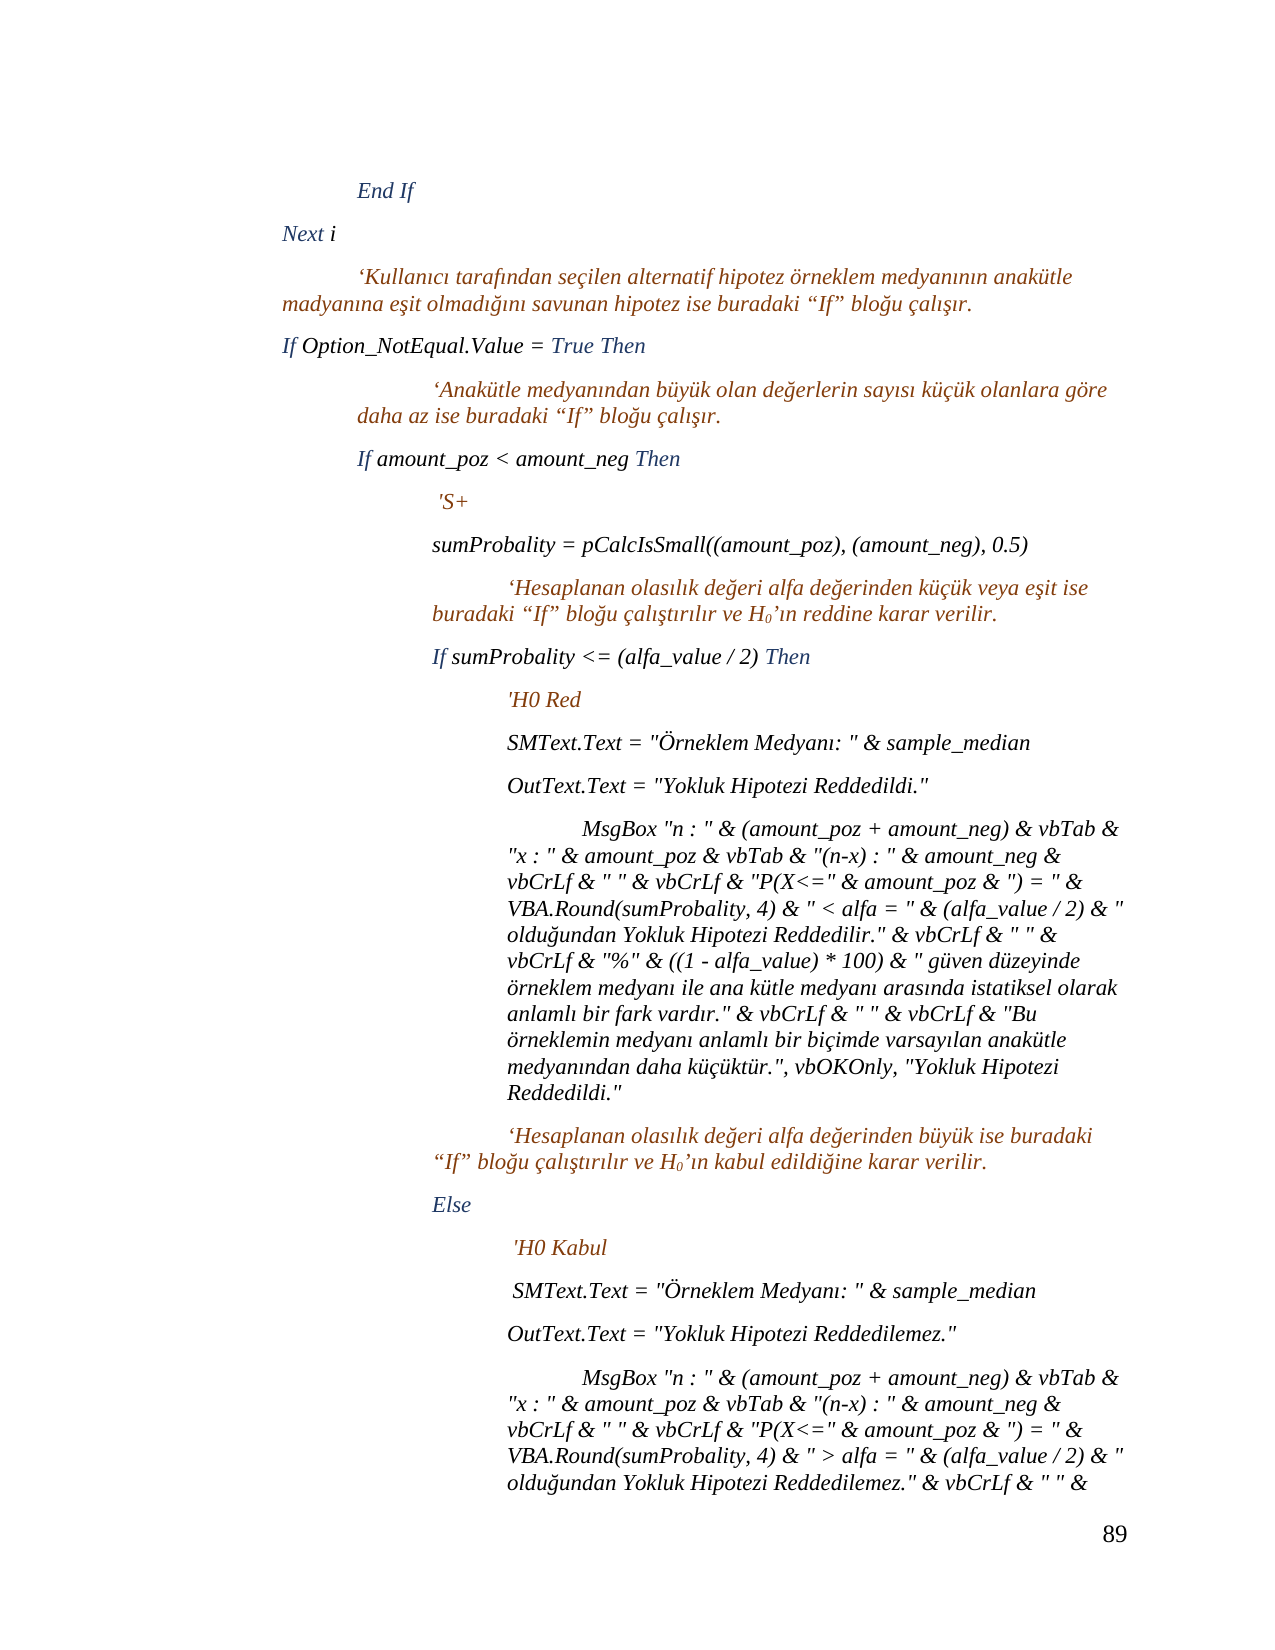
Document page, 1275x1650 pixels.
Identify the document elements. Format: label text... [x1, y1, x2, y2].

text ‘Anakütle medyanından büyük olan değerlerin sayısı küçük olanlara göre daha az ise buradaki “If” bloğu çalışır. [357, 376, 1127, 428]
text OutText.Text = "Yokluk Hipotezi Reddedilemez." [207, 1321, 1127, 1347]
text ‘Hesaplanan olasılık değeri alfa değerinden büyük ise buradaki “If” bloğu çalıştırılır ve H0’ın kabul edildiğine karar verilir. [432, 1122, 1127, 1175]
text ‘Hesaplanan olasılık değeri alfa değerinden küçük veya eşit ise buradaki “If” bloğu çalıştırılır ve H0’ın reddine karar verilir. [432, 574, 1127, 627]
text If sumProbality <= (alfa_value / 2) Then [207, 643, 1127, 670]
text SMText.Text = "Örneklem Medyanı: " & sample_median [207, 729, 1127, 756]
text OutText.Text = "Yokluk Hipotezi Reddedildi." [207, 772, 1127, 799]
text Next i [207, 220, 1127, 247]
text SMText.Text = "Örneklem Medyanı: " & sample_median [207, 1277, 1127, 1304]
text 'H0 Red [207, 686, 1127, 713]
text ‘Kullanıcı tarafından seçilen alternatif hipotez örneklem medyanının anakütle madyanına eşit olmadığını savunan hipotez ise buradaki “If” bloğu çalışır. [282, 263, 1127, 316]
text sumProbality = pCalcIsSmall((amount_poz), (amount_neg), 0.5) [207, 531, 1127, 557]
text If amount_poz < amount_neg Then [207, 445, 1127, 471]
text 'S+ [207, 488, 1127, 514]
text Else [207, 1191, 1127, 1218]
text MsgBox "n : " & (amount_poz + amount_neg) & vbTab & "x : " & amount_poz & vbTab & "(n-x) : " & amount_neg & vbCrLf & " " & vbCrLf & "P(X<=" & amount_poz & ") = " & VBA.Round(sumProbality, 4) & " < alfa = " & (alfa_value / 2) & " olduğundan Yokluk Hipotezi Reddedilir." & vbCrLf & " " & vbCrLf & "%" & ((1 - alfa_value) * 100) & " güven düzeyinde örneklem medyanı ile ana kütle medyanı arasında istatiksel olarak anlamlı bir fark vardır." & vbCrLf & " " & vbCrLf & "Bu örneklemin medyanı anlamlı bir biçimde varsayılan anakütle medyanından daha küçüktür.", vbOKOnly, "Yokluk Hipotezi Reddedildi." [507, 816, 1127, 1105]
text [507, 1363, 1127, 1495]
text 'H0 Kabul [207, 1234, 1127, 1261]
text End If [207, 177, 1127, 203]
text If Option_NotEqual.Value = True Then [207, 333, 1127, 359]
